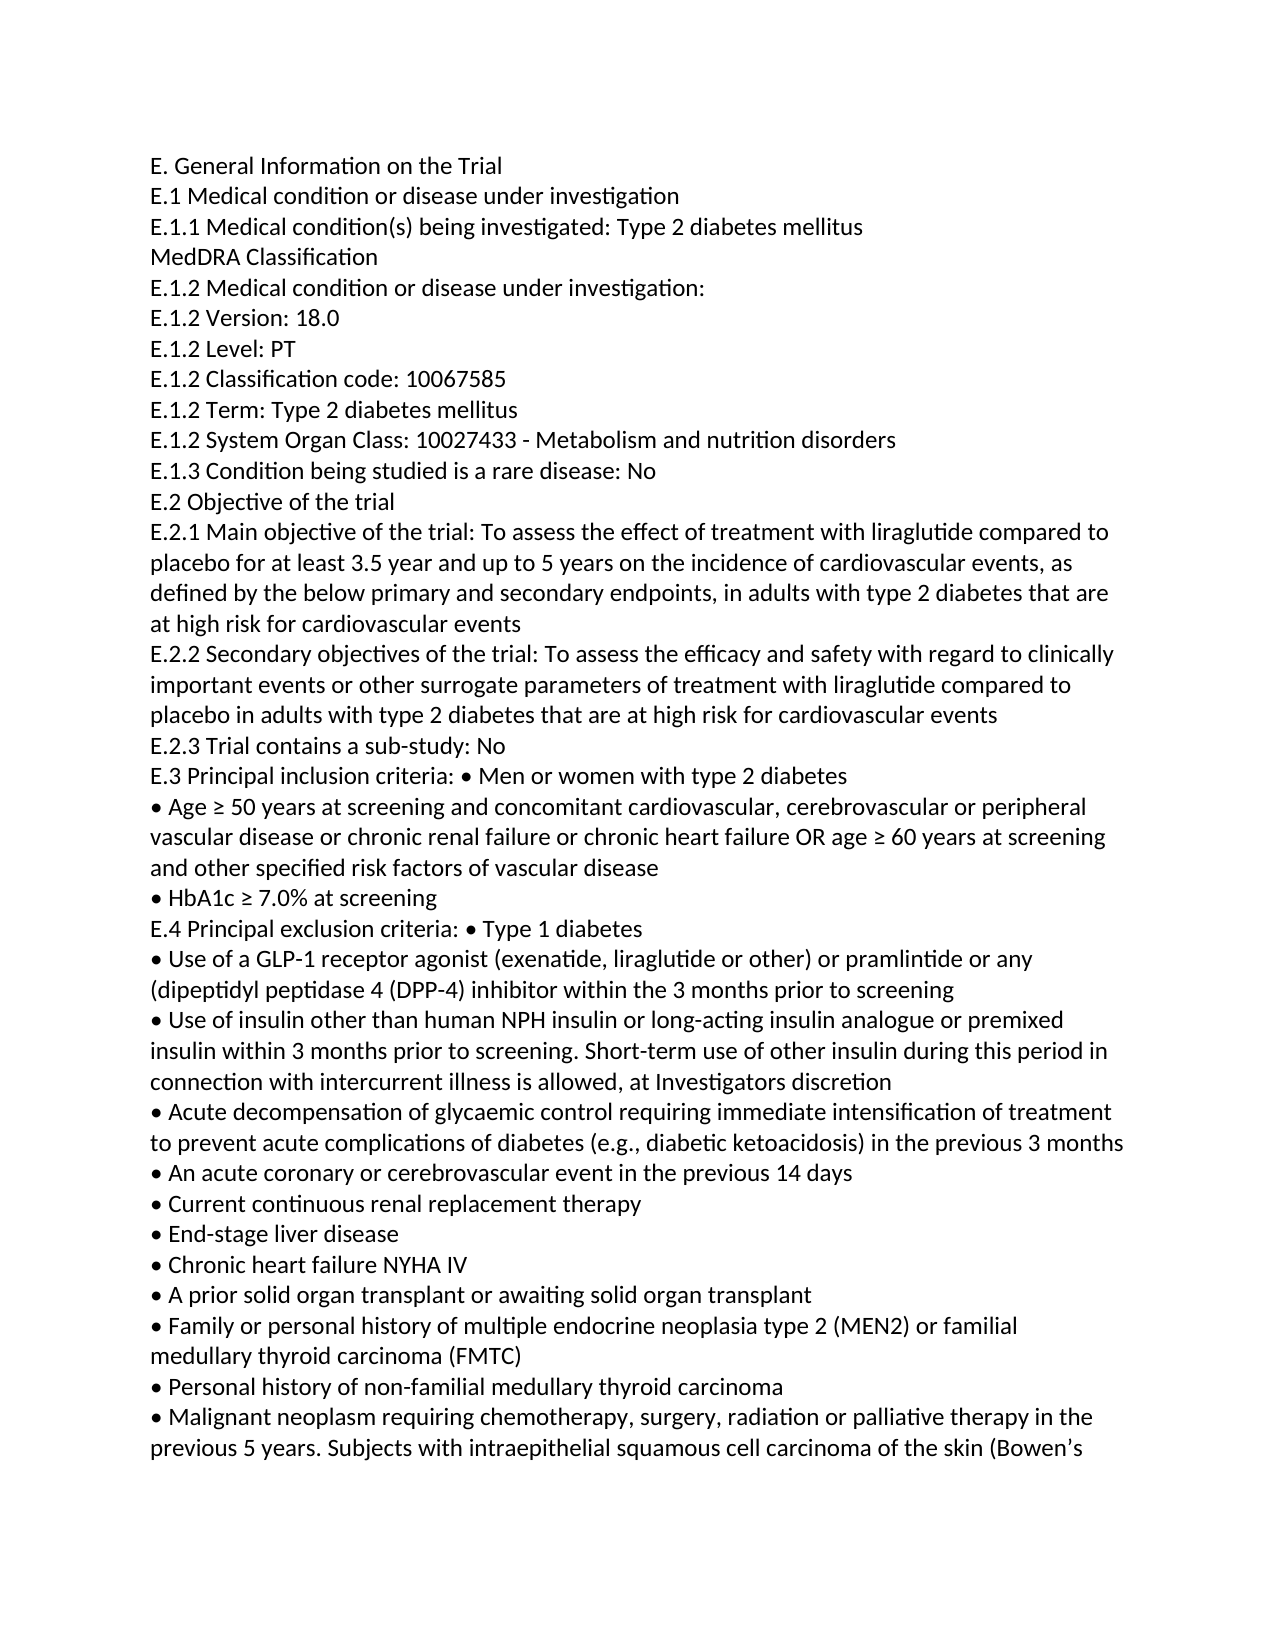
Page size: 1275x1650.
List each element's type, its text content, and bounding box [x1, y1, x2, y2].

text E.1.2 Term: Type 2 diabetes mellitus [150, 394, 1125, 425]
text E.1.3 Condition being studied is a rare disease: No [150, 455, 1125, 486]
text E.2.2 Secondary objectives of the trial: To assess the efficacy and safety with regard to clinically important events or other surrogate parameters of treatment with liraglutide compared to placebo in adults with type 2 diabetes that are at high risk for cardiovascular events [150, 638, 1125, 730]
text E. General Information on the Trial [150, 150, 1125, 181]
text • Chronic heart failure NYHA IV [150, 1249, 1125, 1279]
text E.2.3 Trial contains a sub-study: No [150, 730, 1125, 760]
text • Acute decompensation of glycaemic control requiring immediate intensification of treatment to prevent acute complications of diabetes (e.g., diabetic ketoacidosis) in the previous 3 months [150, 1096, 1125, 1157]
text • Use of insulin other than human NPH insulin or long-acting insulin analogue or premixed insulin within 3 months prior to screening. Short-term use of other insulin during this period in connection with intercurrent illness is allowed, at Investigators discretion [150, 1004, 1125, 1096]
text • Personal history of non-familial medullary thyroid carcinoma [150, 1371, 1125, 1401]
text • End-stage liver disease [150, 1218, 1125, 1249]
text E.1.2 System Organ Class: 10027433 - Metabolism and nutrition disorders [150, 425, 1125, 455]
text • Age ≥ 50 years at screening and concomitant cardiovascular, cerebrovascular or peripheral vascular disease or chronic renal failure or chronic heart failure OR age ≥ 60 years at screening and other specified risk factors of vascular disease [150, 791, 1125, 882]
text E.1.1 Medical condition(s) being investigated: Type 2 diabetes mellitus [150, 211, 1125, 242]
text E.1.2 Level: PT [150, 333, 1125, 364]
text • An acute coronary or cerebrovascular event in the previous 14 days [150, 1157, 1125, 1188]
text E.4 Principal exclusion criteria: • Type 1 diabetes [150, 913, 1125, 943]
text MedDRA Classification [150, 242, 1125, 272]
text • Use of a GLP-1 receptor agonist (exenatide, liraglutide or other) or pramlintide or any (dipeptidyl peptidase 4 (DPP-4) inhibitor within the 3 months prior to screening [150, 943, 1125, 1004]
text E.3 Principal inclusion criteria: • Men or women with type 2 diabetes [150, 760, 1125, 791]
text • HbA1c ≥ 7.0% at screening [150, 882, 1125, 913]
text E.2 Objective of the trial [150, 486, 1125, 516]
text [150, 1401, 1125, 1462]
text • Family or personal history of multiple endocrine neoplasia type 2 (MEN2) or familial [150, 1310, 1125, 1340]
text E.1.2 Medical condition or disease under investigation: [150, 272, 1125, 303]
text • A prior solid organ transplant or awaiting solid organ transplant [150, 1279, 1125, 1310]
text • Current continuous renal replacement therapy [150, 1188, 1125, 1218]
text E.2.1 Main objective of the trial: To assess the effect of treatment with liraglutide compared to placebo for at least 3.5 year and up to 5 years on the incidence of cardiovascular events, as defined by the below primary and secondary endpoints, in adults with type 2 diabetes that are at high risk for cardiovascular events [150, 516, 1125, 638]
text E.1 Medical condition or disease under investigation [150, 181, 1125, 211]
text E.1.2 Version: 18.0 [150, 303, 1125, 333]
text E.1.2 Classification code: 10067585 [150, 364, 1125, 394]
text medullary thyroid carcinoma (FMTC) [150, 1340, 1125, 1371]
